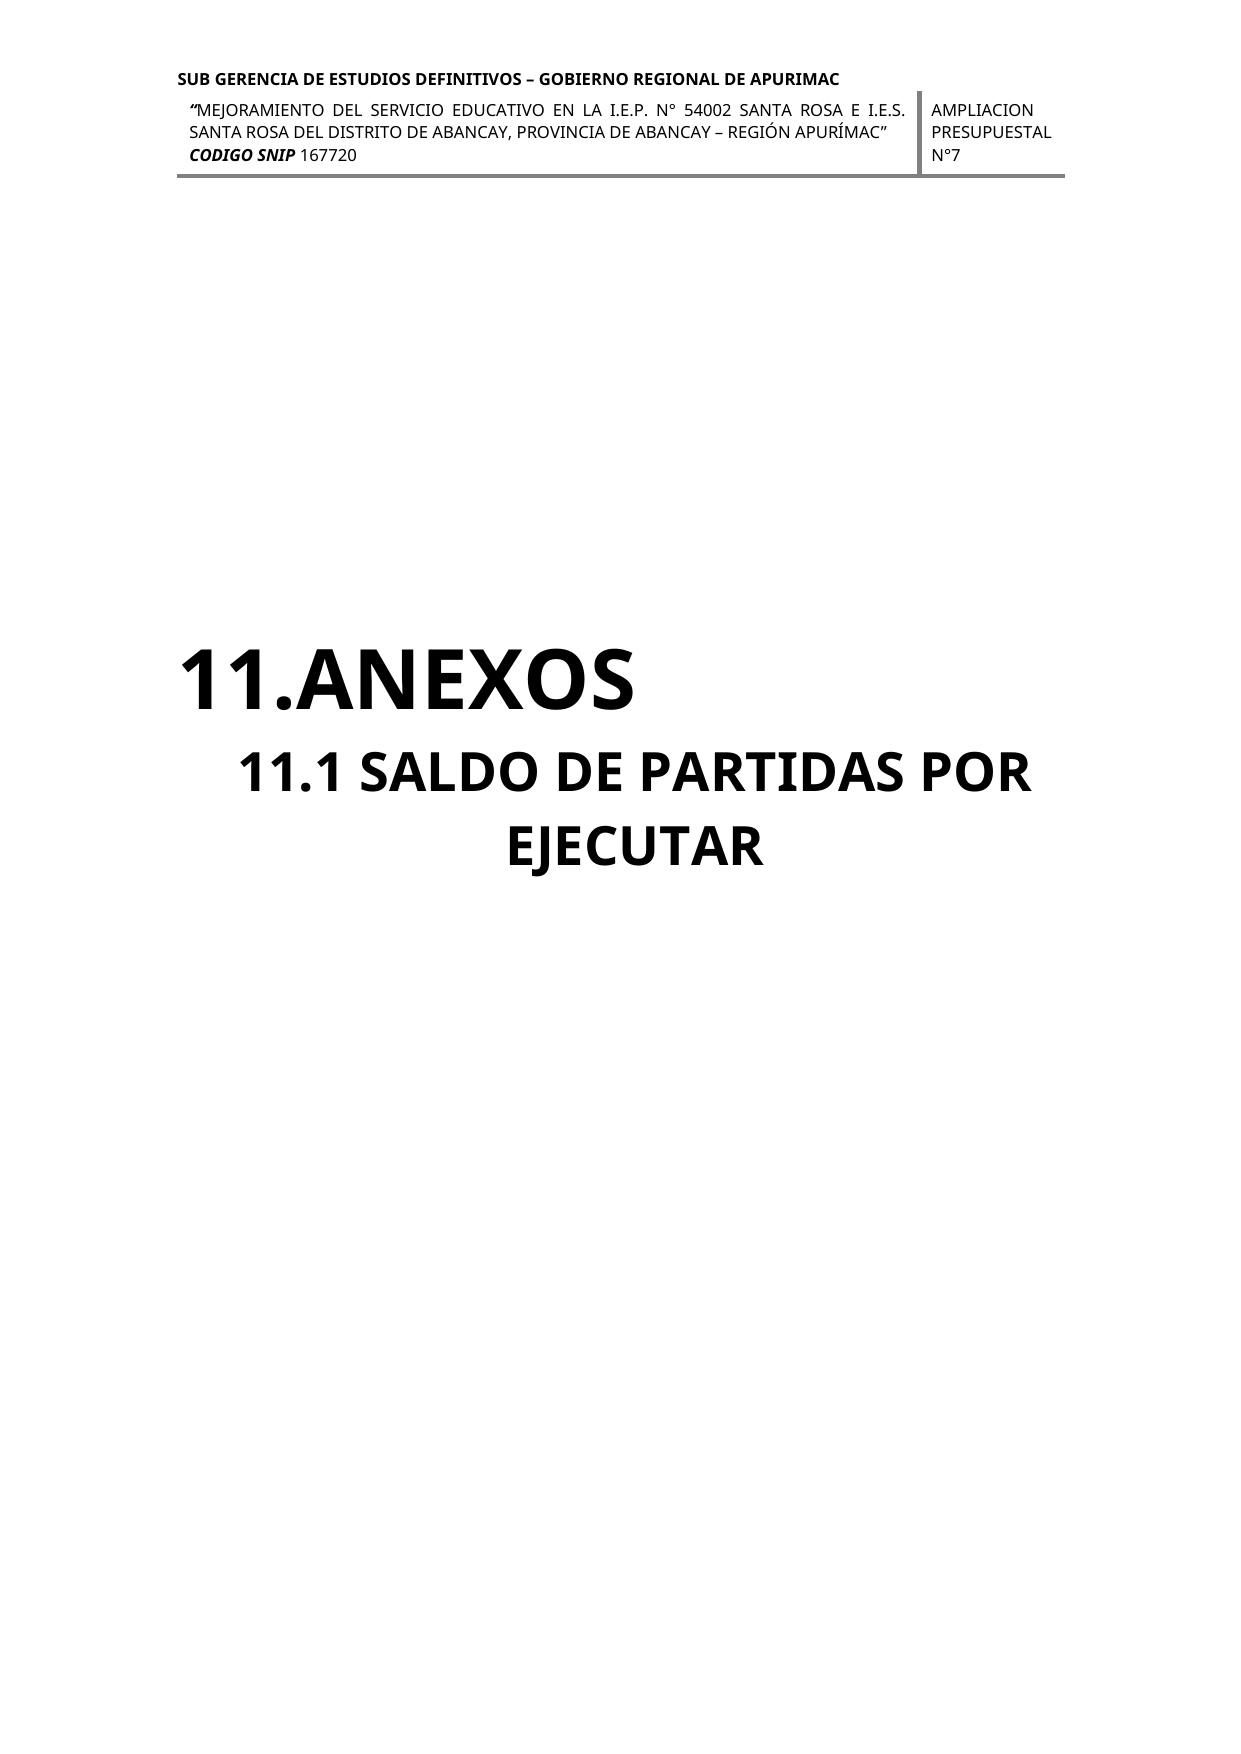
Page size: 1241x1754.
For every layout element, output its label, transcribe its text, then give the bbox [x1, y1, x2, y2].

text 11.ANEXOS [177, 620, 1092, 734]
text 11.1 SALDO DE PARTIDAS POR EJECUTAR [177, 734, 1092, 881]
